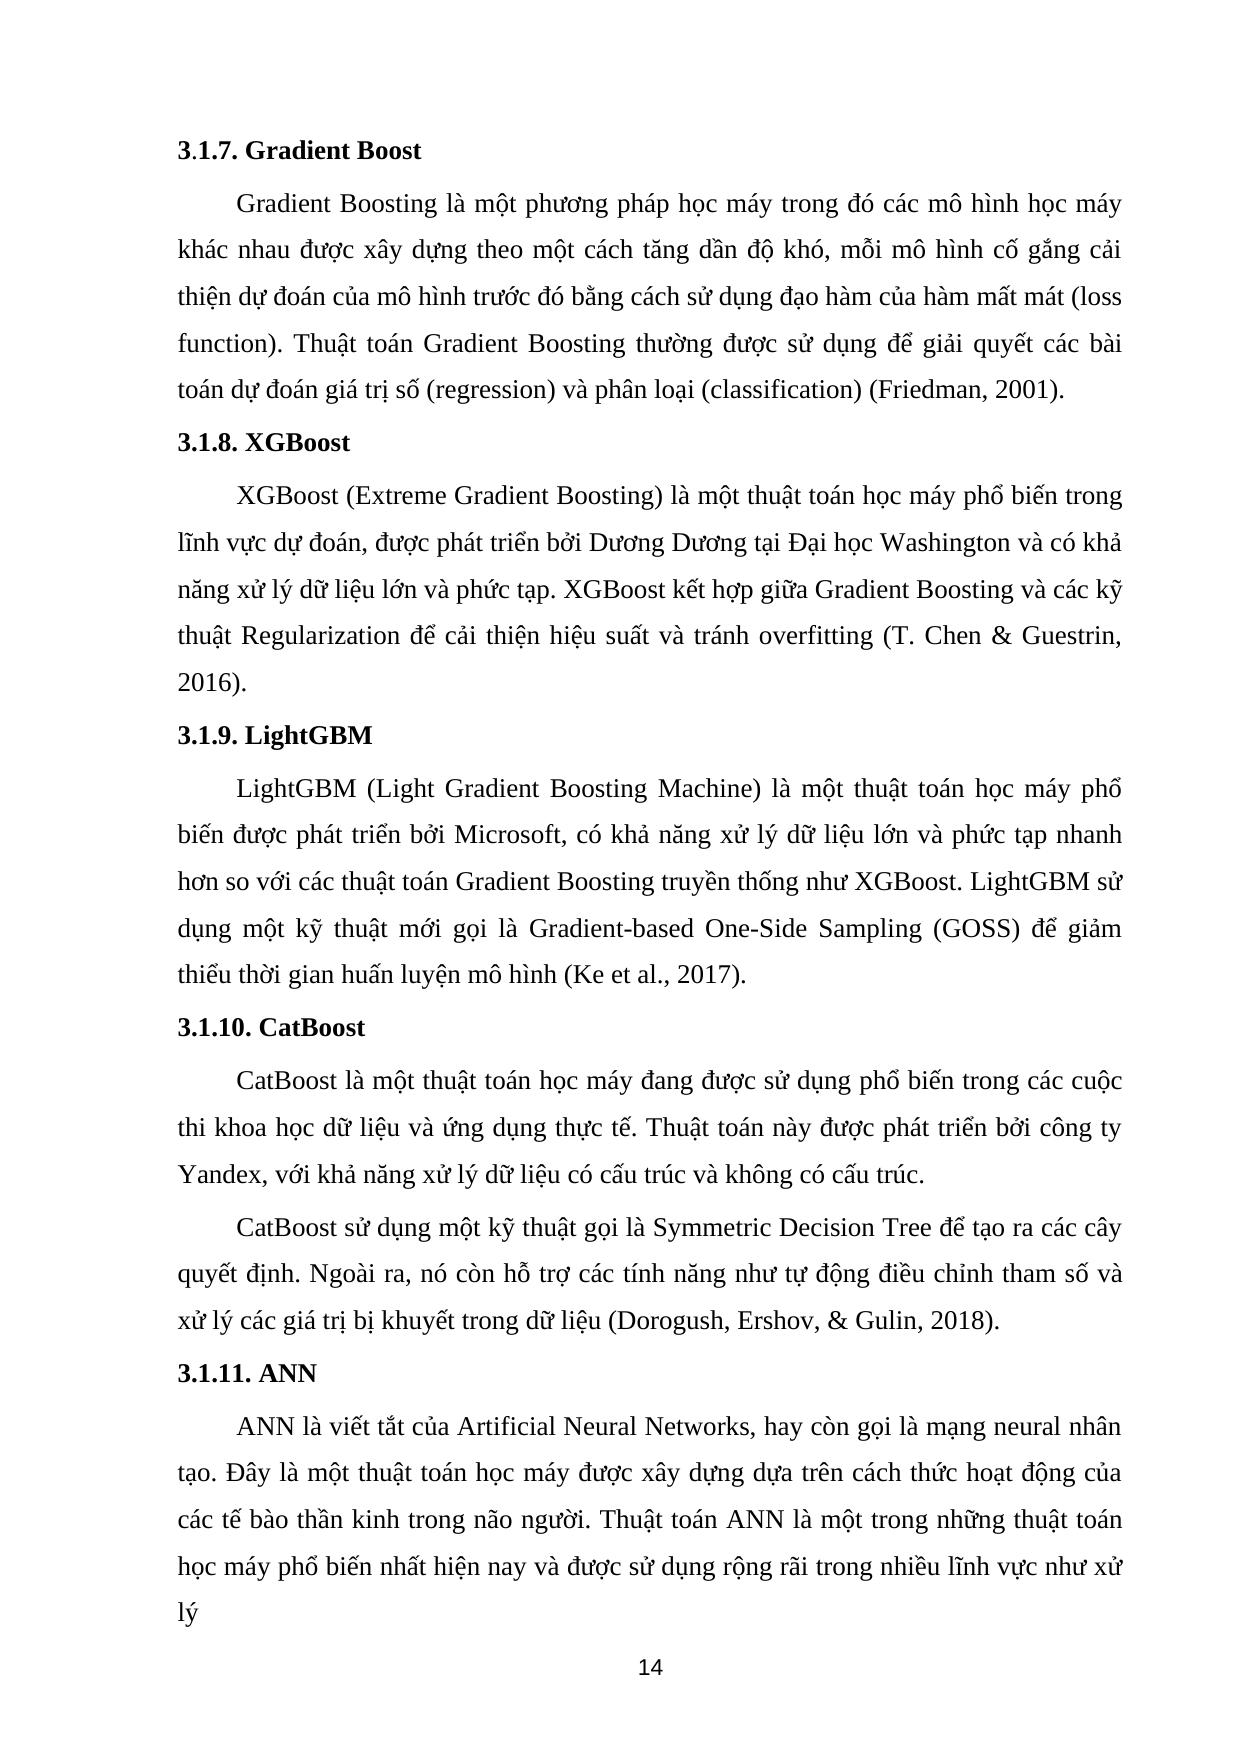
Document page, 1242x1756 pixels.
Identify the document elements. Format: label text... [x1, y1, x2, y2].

text LightGBM (Light Gradient Boosting Machine) là một thuật toán học máy phổ biến được phát triển bởi Microsoft, có khả năng xử lý dữ liệu lớn và phức tạp nhanh hơn so với các thuật toán Gradient Boosting truyền thống như XGBoost. LightGBM sử dụng một kỹ thuật mới gọi là Gradient-based One-Side Sampling (GOSS) để giảm thiểu thời gian huấn luyện mô hình (Ke et al., 2017). [177, 772, 1123, 990]
subtitle 3.1.10. CatBoost [177, 1011, 1123, 1043]
subtitle 3.1.9. LightGBM [177, 719, 1123, 750]
text XGBoost (Extreme Gradient Boosting) là một thuật toán học máy phổ biến trong lĩnh vực dự đoán, được phát triển bởi Dương Dương tại Đại học Washington và có khả năng xử lý dữ liệu lớn và phức tạp. XGBoost kết hợp giữa Gradient Boosting và các kỹ thuật Regularization để cải thiện hiệu suất và tránh overfitting (T. Chen & Guestrin, 2016). [177, 479, 1123, 697]
text ANN là viết tắt của Artificial Neural Networks, hay còn gọi là mạng neural nhân tạo. Đây là một thuật toán học máy được xây dựng dựa trên cách thức hoạt động của các tế bào thần kinh trong não người. Thuật toán ANN là một trong những thuật toán học máy phổ biến nhất hiện nay và được sử dụng rộng rãi trong nhiều lĩnh vực như xử lý [177, 1410, 1123, 1628]
text CatBoost sử dụng một kỹ thuật gọi là Symmetric Decision Tree để tạo ra các cây quyết định. Ngoài ra, nó còn hỗ trợ các tính năng như tự động điều chỉnh tham số và xử lý các giá trị bị khuyết trong dữ liệu (Dorogush, Ershov, & Gulin, 2018). [177, 1211, 1123, 1335]
text Gradient Boosting là một phương pháp học máy trong đó các mô hình học máy khác nhau được xây dựng theo một cách tăng dần độ khó, mỗi mô hình cố gắng cải thiện dự đoán của mô hình trước đó bằng cách sử dụng đạo hàm của hàm mất mát (loss function). Thuật toán Gradient Boosting thường được sử dụng để giải quyết các bài toán dự đoán giá trị số (regression) và phân loại (classification) (Friedman, 2001). [177, 187, 1123, 405]
subtitle 3.1.8. XGBoost [177, 426, 1123, 458]
subtitle 3.1.7. Gradient Boost [177, 134, 1123, 165]
subtitle 3.1.11. ANN [177, 1357, 1123, 1388]
text CatBoost là một thuật toán học máy đang được sử dụng phổ biến trong các cuộc thi khoa học dữ liệu và ứng dụng thực tế. Thuật toán này được phát triển bởi công ty Yandex, với khả năng xử lý dữ liệu có cấu trúc và không có cấu trúc. [177, 1064, 1123, 1189]
